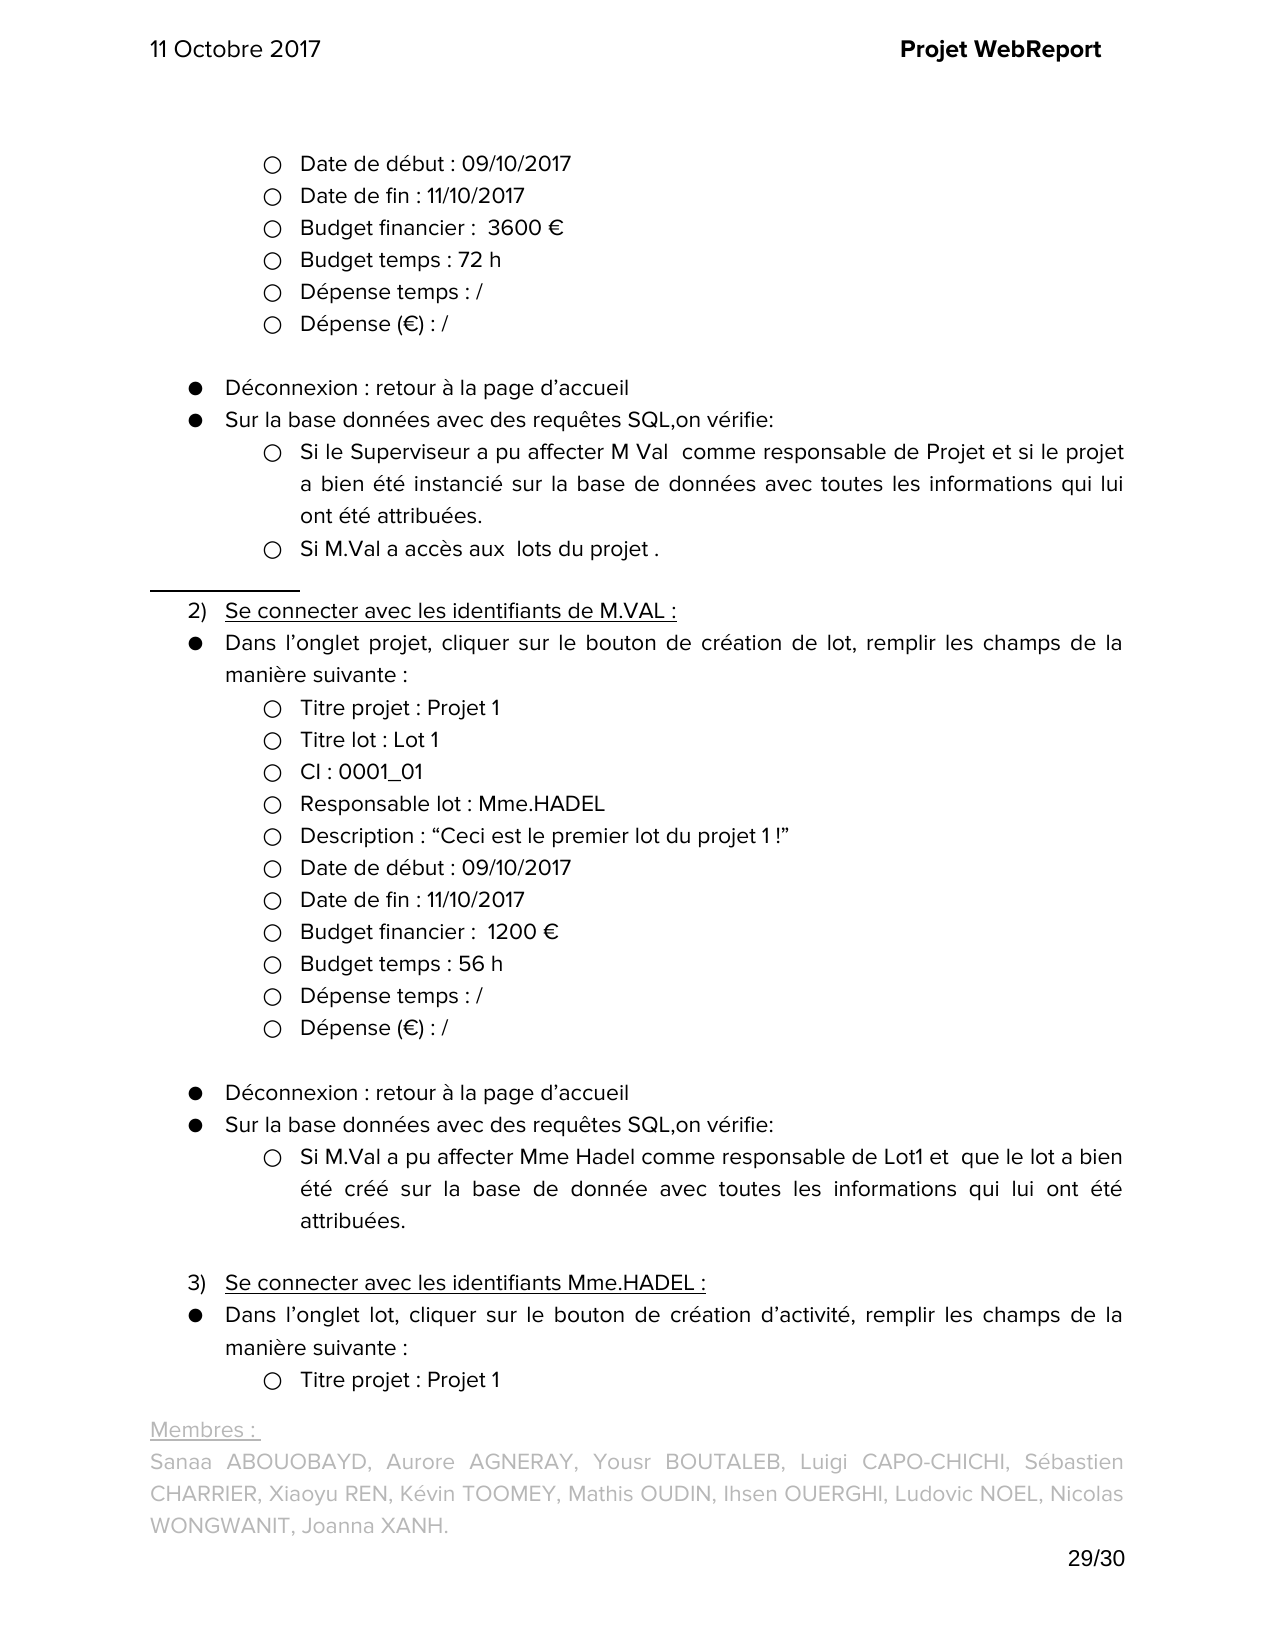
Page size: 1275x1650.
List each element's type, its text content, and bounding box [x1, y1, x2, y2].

list Si M.Val a pu affecter Mme Hadel comme responsable de Lot1 et que le lot a bien été créé sur la base de donnée avec toutes les informations qui lui ont été attribuées. [262, 1143, 1125, 1235]
list Déconnexion : retour à la page d’accueil [187, 374, 1125, 402]
list Budget financier : 1200 € [262, 918, 1125, 946]
list Dépense (€) : / [262, 310, 1125, 338]
list Dépense temps : / [262, 278, 1125, 306]
list Date de fin : 11/10/2017 [262, 182, 1125, 210]
list Se connecter avec les identifiants Mme.HADEL : [187, 1270, 1125, 1298]
list Titre lot : Lot 1 [262, 726, 1125, 754]
list Budget temps : 56 h [262, 951, 1125, 978]
list Dans l’onglet projet, cliquer sur le bouton de création de lot, remplir les champs de la manière suivante : [187, 630, 1125, 690]
list Date de début : 09/10/2017 [262, 150, 1125, 178]
list Date de fin : 11/10/2017 [262, 886, 1125, 914]
list Dépense (€) : / [262, 1015, 1125, 1043]
list Responsable lot : Mme.HADEL [262, 790, 1125, 818]
list Se connecter avec les identifiants de M.VAL : [187, 598, 1125, 626]
list Sur la base données avec des requêtes SQL,on vérifie: [187, 407, 1125, 434]
list Date de début : 09/10/2017 [262, 854, 1125, 882]
list CI : 0001_01 [262, 758, 1125, 786]
list Description : “Ceci est le premier lot du projet 1 !” [262, 822, 1125, 850]
list Déconnexion : retour à la page d’accueil [187, 1079, 1125, 1107]
list Budget financier : 3600 € [262, 214, 1125, 242]
list Titre projet : Projet 1 [262, 694, 1125, 722]
list Dans l’onglet lot, cliquer sur le bouton de création d’activité, remplir les champs de la manière suivante : [187, 1302, 1125, 1362]
list Si M.Val a accès aux lots du projet . [262, 535, 1125, 563]
list Sur la base données avec des requêtes SQL,on vérifie: [187, 1111, 1125, 1139]
list Si le Superviseur a pu affecter M Val comme responsable de Projet et si le projet a bien été instancié sur la base de données avec toutes les informations qui lui ont été attribuées. [262, 439, 1125, 531]
list Titre projet : Projet 1 [262, 1366, 1125, 1394]
list Dépense temps : / [262, 983, 1125, 1011]
list Budget temps : 72 h [262, 246, 1125, 274]
